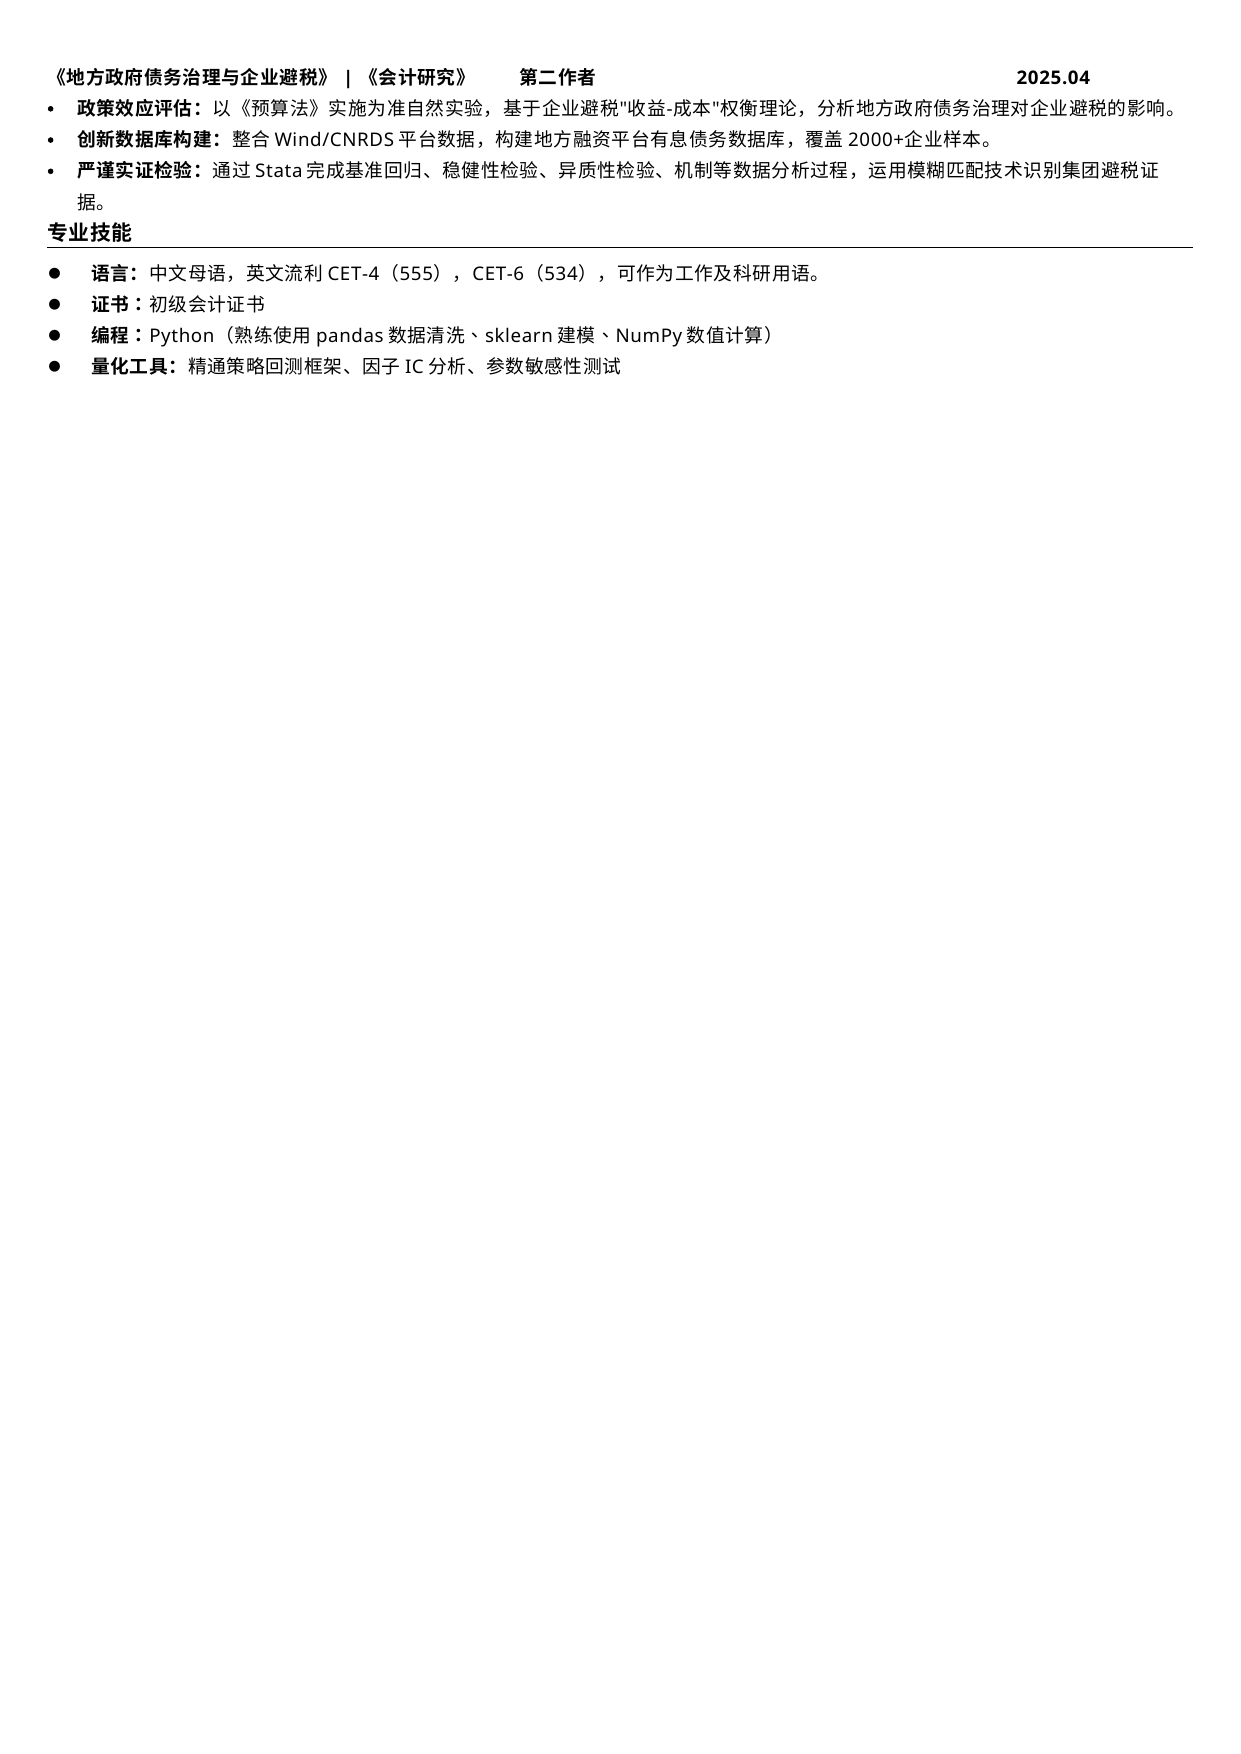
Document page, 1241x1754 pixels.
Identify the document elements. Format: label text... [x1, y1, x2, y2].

list 创新数据库构建：整合Wind/CNRDS平台数据，构建地方融资平台有息债务数据库，覆盖2000+企业样本。 [47, 122, 1193, 153]
list 编程：Python（熟练使用pandas数据清洗、sklearn建模、NumPy数值计算） [47, 318, 1193, 349]
list 严谨实证检验：通过Stata完成基准回归、稳健性检验、异质性检验、机制等数据分析过程，运用模糊匹配技术识别集团避税证据。 [47, 153, 1193, 215]
list 政策效应评估：以《预算法》实施为准自然实验，基于企业避税"收益-成本"权衡理论，分析地方政府债务治理对企业避税的影响。 [47, 90, 1193, 122]
list 语言：中文母语，英文流利CET-4（555），CET-6（534），可作为工作及科研用语。 [47, 255, 1193, 286]
list 证书：初级会计证书 [47, 286, 1193, 318]
text 《地方政府债务治理与企业避税》 | 《会计研究》 第二作者 2025.04 [47, 59, 1193, 90]
list 量化工具：精通策略回测框架、因子IC分析、参数敏感性测试 [47, 349, 1193, 380]
text 专业技能 [47, 215, 1193, 247]
